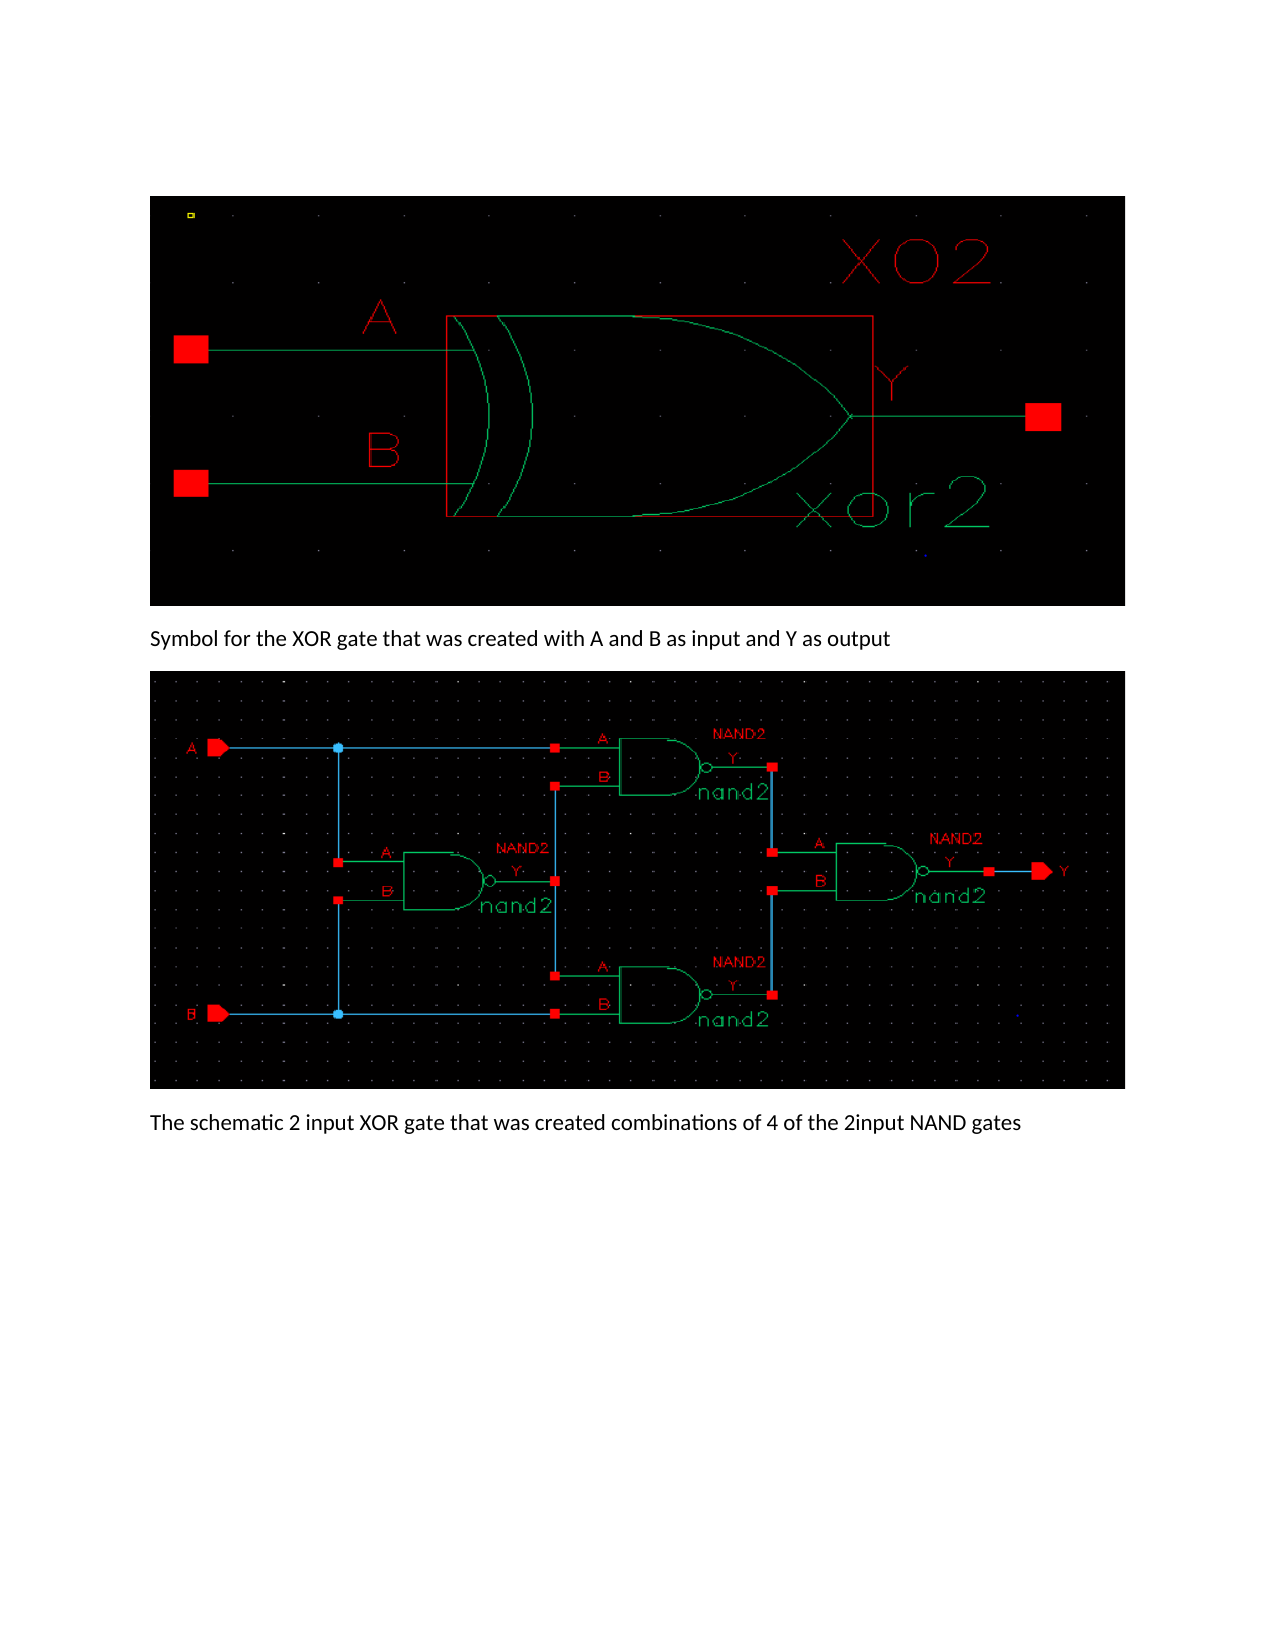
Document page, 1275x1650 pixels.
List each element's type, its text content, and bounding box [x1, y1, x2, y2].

picture [150, 196, 1125, 606]
text The schematic 2 input XOR gate that was created combinations of 4 of the 2input NAND gates [150, 1108, 1125, 1136]
text Symbol for the XOR gate that was created with A and B as input and Y as output [150, 624, 1125, 652]
picture [150, 671, 1125, 1089]
